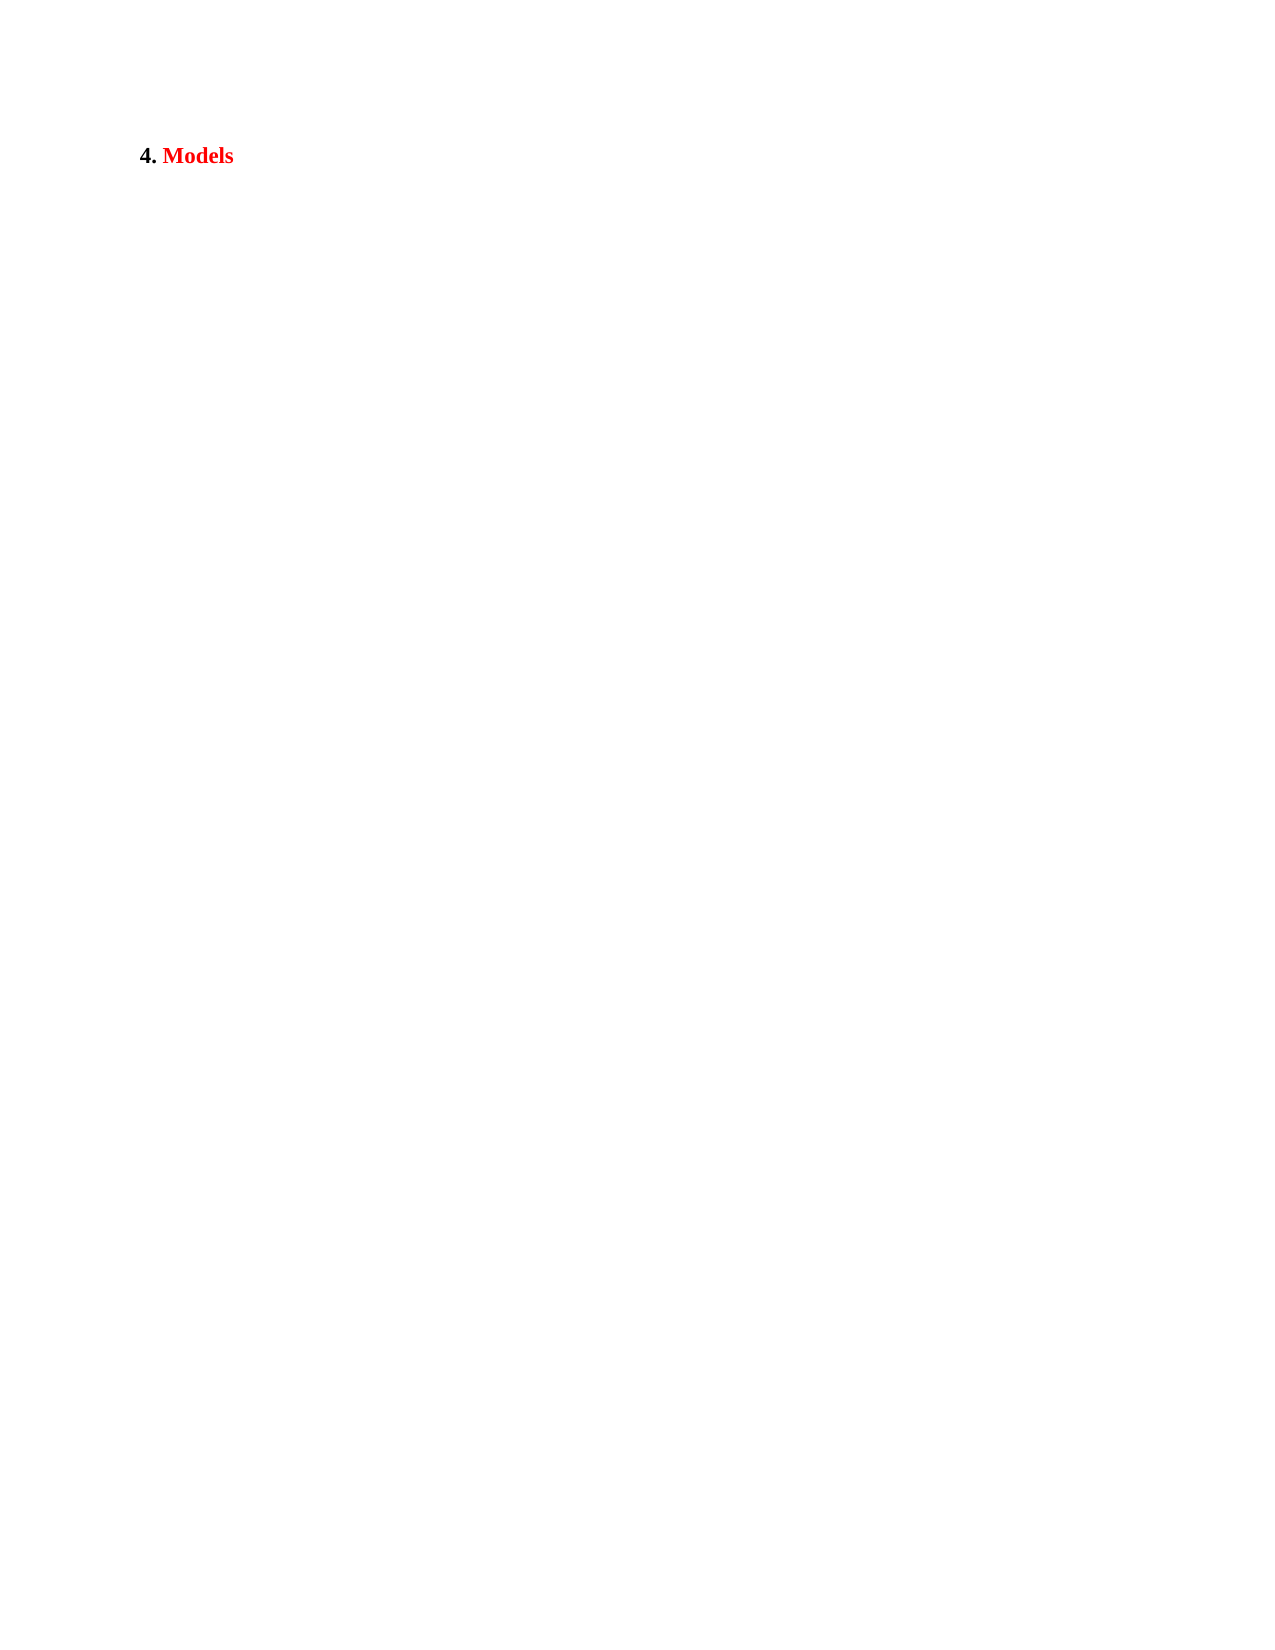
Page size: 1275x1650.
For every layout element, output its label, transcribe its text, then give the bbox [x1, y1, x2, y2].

text 4. Models [139, 142, 1137, 168]
